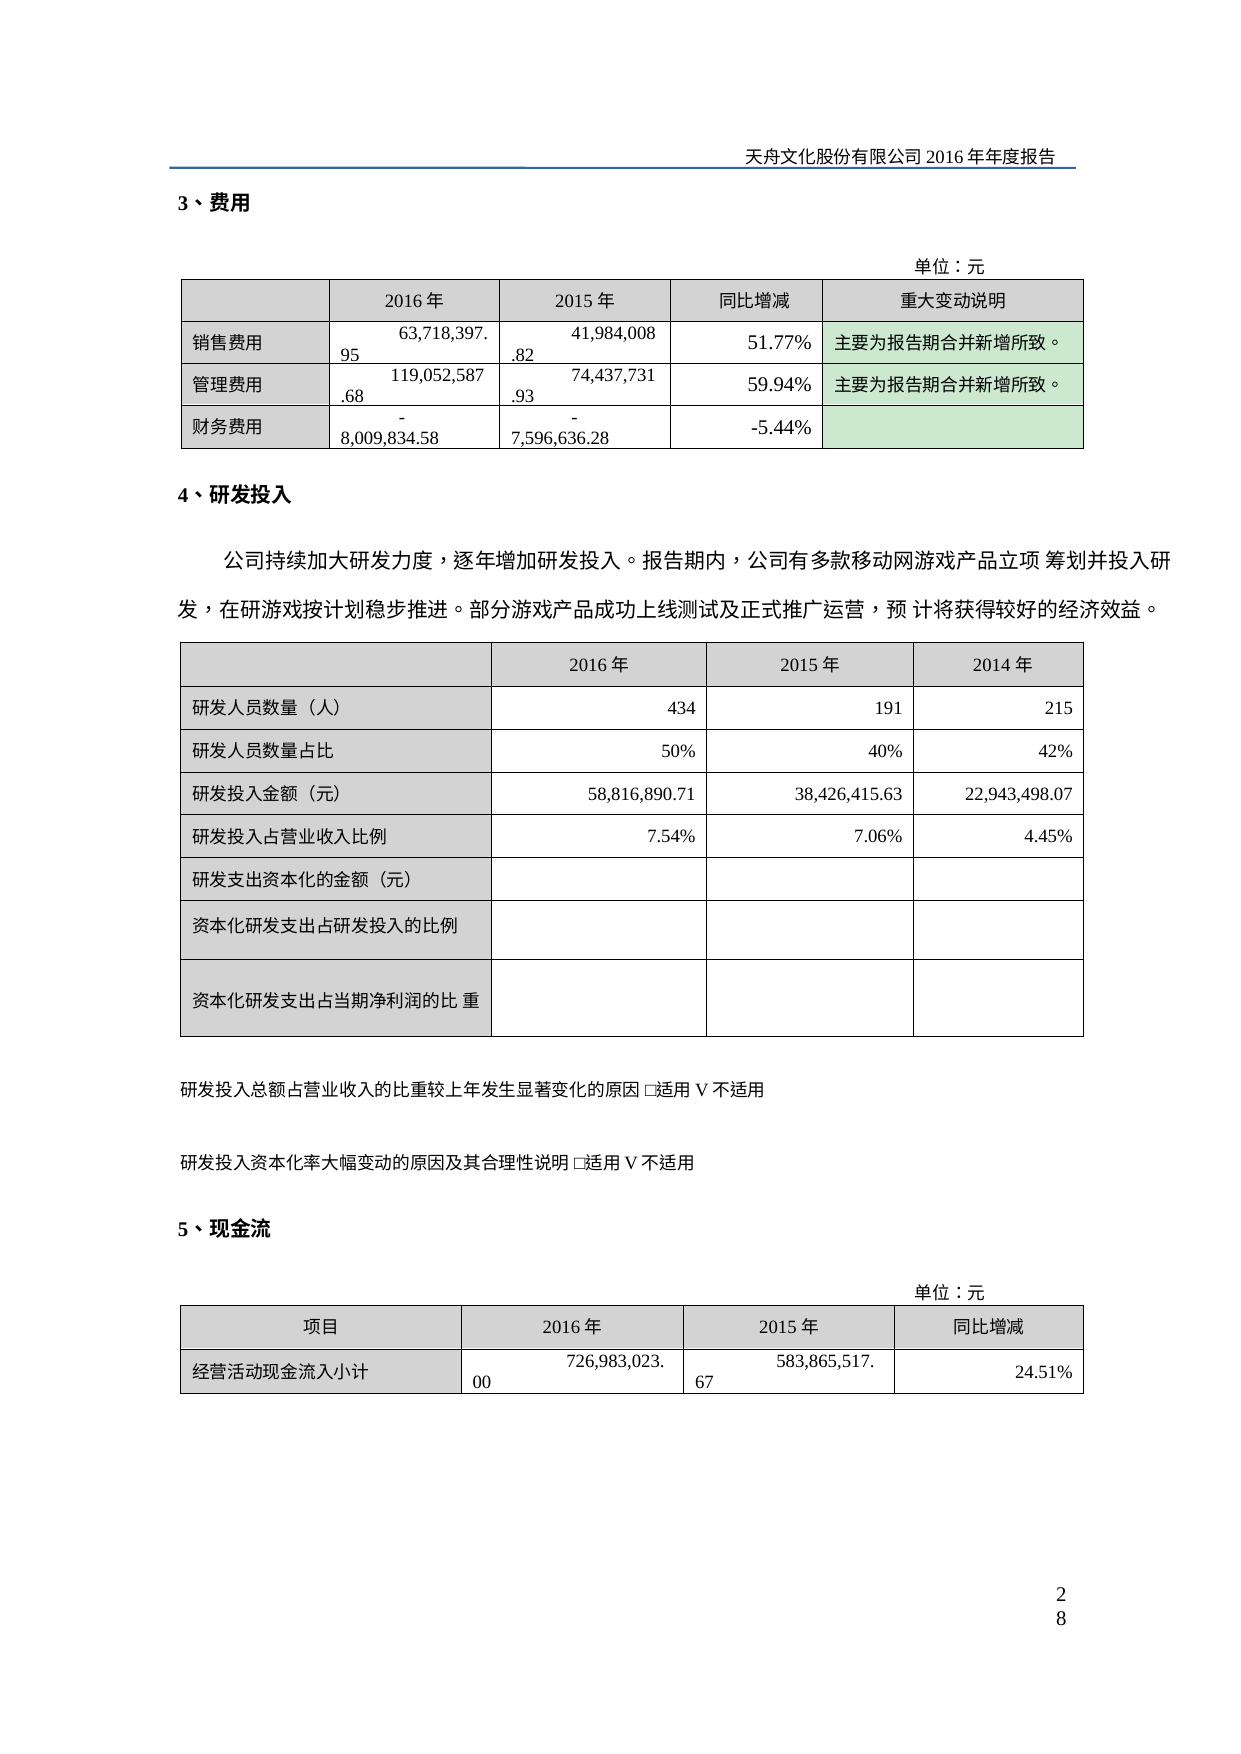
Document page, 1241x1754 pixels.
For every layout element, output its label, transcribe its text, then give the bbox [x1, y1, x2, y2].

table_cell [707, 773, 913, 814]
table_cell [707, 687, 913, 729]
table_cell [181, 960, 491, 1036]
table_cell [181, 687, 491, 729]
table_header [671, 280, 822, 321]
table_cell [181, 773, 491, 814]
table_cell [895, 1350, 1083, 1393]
text 4、研发投入 [90, 480, 1174, 508]
text 研发投入总额占营业收入的比重较上年发生显著变化的原因 □适用V不适用 [178, 1068, 1174, 1104]
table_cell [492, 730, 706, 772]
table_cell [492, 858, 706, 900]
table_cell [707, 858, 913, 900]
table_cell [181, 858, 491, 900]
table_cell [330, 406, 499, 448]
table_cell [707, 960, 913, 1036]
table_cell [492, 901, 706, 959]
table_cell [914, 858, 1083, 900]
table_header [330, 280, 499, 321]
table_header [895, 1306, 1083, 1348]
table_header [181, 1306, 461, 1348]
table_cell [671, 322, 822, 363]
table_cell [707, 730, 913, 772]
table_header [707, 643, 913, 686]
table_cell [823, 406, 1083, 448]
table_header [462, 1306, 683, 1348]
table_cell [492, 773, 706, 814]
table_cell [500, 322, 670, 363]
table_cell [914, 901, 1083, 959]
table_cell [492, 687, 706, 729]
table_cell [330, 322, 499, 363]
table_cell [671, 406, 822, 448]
text 3、费用 [90, 188, 1174, 217]
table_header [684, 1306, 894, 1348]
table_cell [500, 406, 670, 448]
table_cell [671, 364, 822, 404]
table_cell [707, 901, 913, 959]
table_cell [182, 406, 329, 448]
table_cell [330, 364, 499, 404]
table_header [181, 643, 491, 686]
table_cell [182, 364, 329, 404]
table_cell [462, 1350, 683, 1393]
text 单位：元 [914, 254, 1174, 279]
text 5、现金流 [90, 1214, 1174, 1243]
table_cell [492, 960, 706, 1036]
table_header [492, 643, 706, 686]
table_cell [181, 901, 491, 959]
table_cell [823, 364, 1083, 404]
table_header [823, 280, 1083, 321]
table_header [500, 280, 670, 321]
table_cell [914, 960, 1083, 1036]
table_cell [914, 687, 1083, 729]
text 公司持续加大研发力度，逐年增加研发投入。报告期内，公司有多款移动网游戏产品立项 筹划并投入研发，在研游戏按计划稳步推进。部分游戏产品成功上线测试及正式推广运营，预 计将获得较好的经济效益。 [178, 529, 1174, 627]
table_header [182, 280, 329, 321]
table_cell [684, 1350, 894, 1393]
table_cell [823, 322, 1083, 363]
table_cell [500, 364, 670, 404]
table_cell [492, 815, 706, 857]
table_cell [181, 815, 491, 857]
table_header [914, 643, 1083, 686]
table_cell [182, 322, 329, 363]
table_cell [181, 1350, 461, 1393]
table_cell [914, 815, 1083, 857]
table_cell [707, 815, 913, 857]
text 研发投入资本化率大幅变动的原因及其合理性说明 □适用V不适用 [178, 1141, 1174, 1177]
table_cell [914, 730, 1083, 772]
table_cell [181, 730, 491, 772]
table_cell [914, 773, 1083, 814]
text 单位：元 [914, 1280, 1174, 1304]
